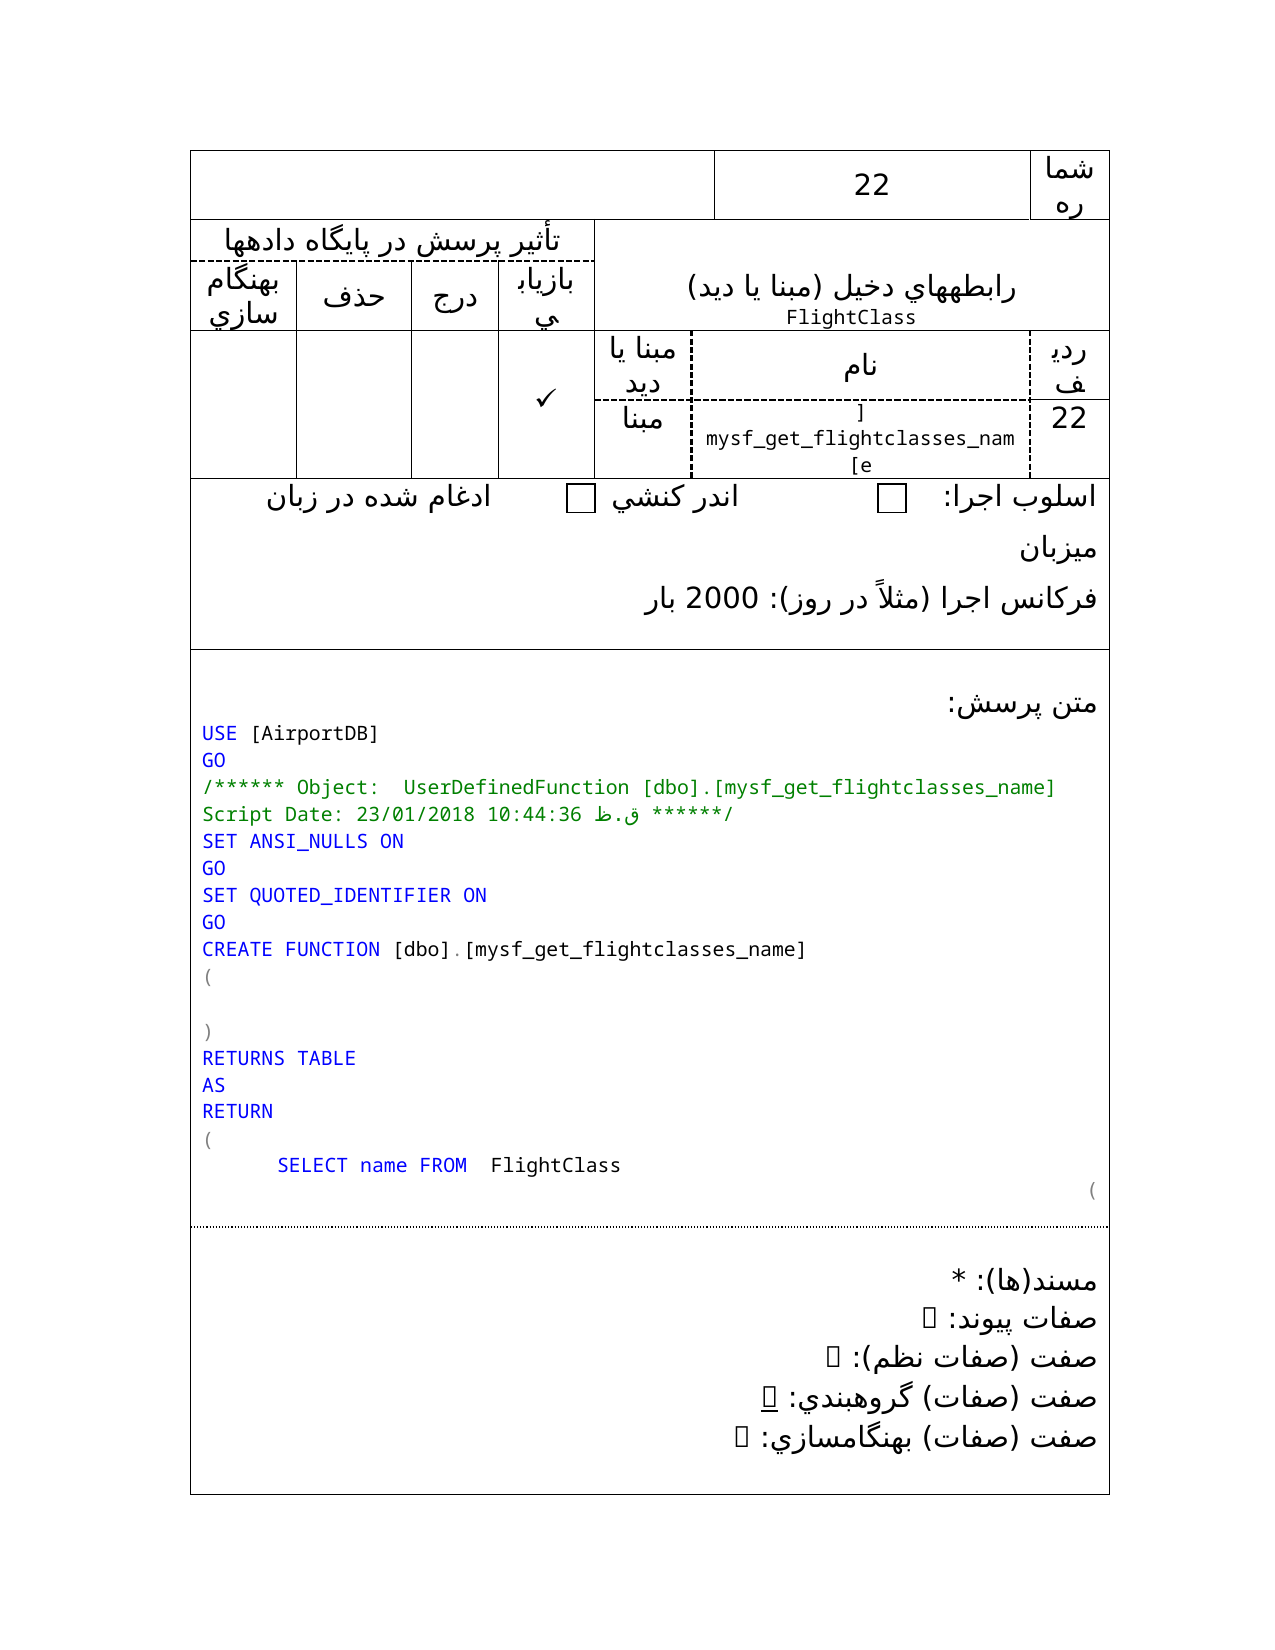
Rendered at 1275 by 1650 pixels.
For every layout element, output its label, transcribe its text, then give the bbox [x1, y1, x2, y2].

table_cell تأثير پرسش در پايگاه دادهها [191, 220, 594, 260]
table_header 22 [715, 151, 1030, 219]
table_cell درج [412, 260, 498, 330]
table_header شماره [1031, 151, 1109, 219]
table_cell [mysf_get_flightclasses_name] [691, 399, 861, 478]
table_header [191, 151, 714, 219]
table_cell مبنا [595, 399, 691, 478]
table_cell رابطههاي دخيل (مبنا يا ديد) FlightClass [595, 219, 1109, 330]
table_cell مبنا يا ديد [595, 331, 691, 399]
table_cell بازيابي [499, 260, 594, 330]
table_cell [499, 331, 594, 478]
table_cell [191, 331, 296, 478]
table_cell متن پرسش: USE [AirportDB] GO /****** Object: UserDefinedFunction [dbo].[mysf_get_flightclasses_name] Script Date: 23/01/2018 10:44:36 ق.ظ ******/ SET ANSI_NULLS ON GO SET QUOTED_IDENTIFIER ON GO CREATE FUNCTION [dbo].[mysf_get_flightclasses_name] ( ) RETURNS TABLE AS RETURN ( SELECT name FROM FlightClass ) [191, 650, 1109, 1226]
table_cell بهنگام سازي [191, 260, 296, 330]
table_cell حذف [297, 260, 411, 330]
table_cell [mysf_get_flightclasses_name] [866, 399, 1030, 478]
table_cell نام [691, 331, 1030, 399]
table_cell [412, 331, 498, 478]
table_cell مسند(ها): * صفات پيوند:  صفت (صفات نظم):  صفت (صفات) گروهبندي:  صفت (صفات) بهنگامسازي:  [191, 1226, 1109, 1493]
table_cell رديف [1030, 331, 1109, 399]
table_cell 22 [1030, 400, 1109, 478]
table_cell [297, 331, 411, 478]
table_cell اسلوب اجرا: اندر كنشي ادغام شده در زبان ميزبان فركانس اجرا (مثلاً در روز): 2000 بار [191, 479, 1109, 649]
